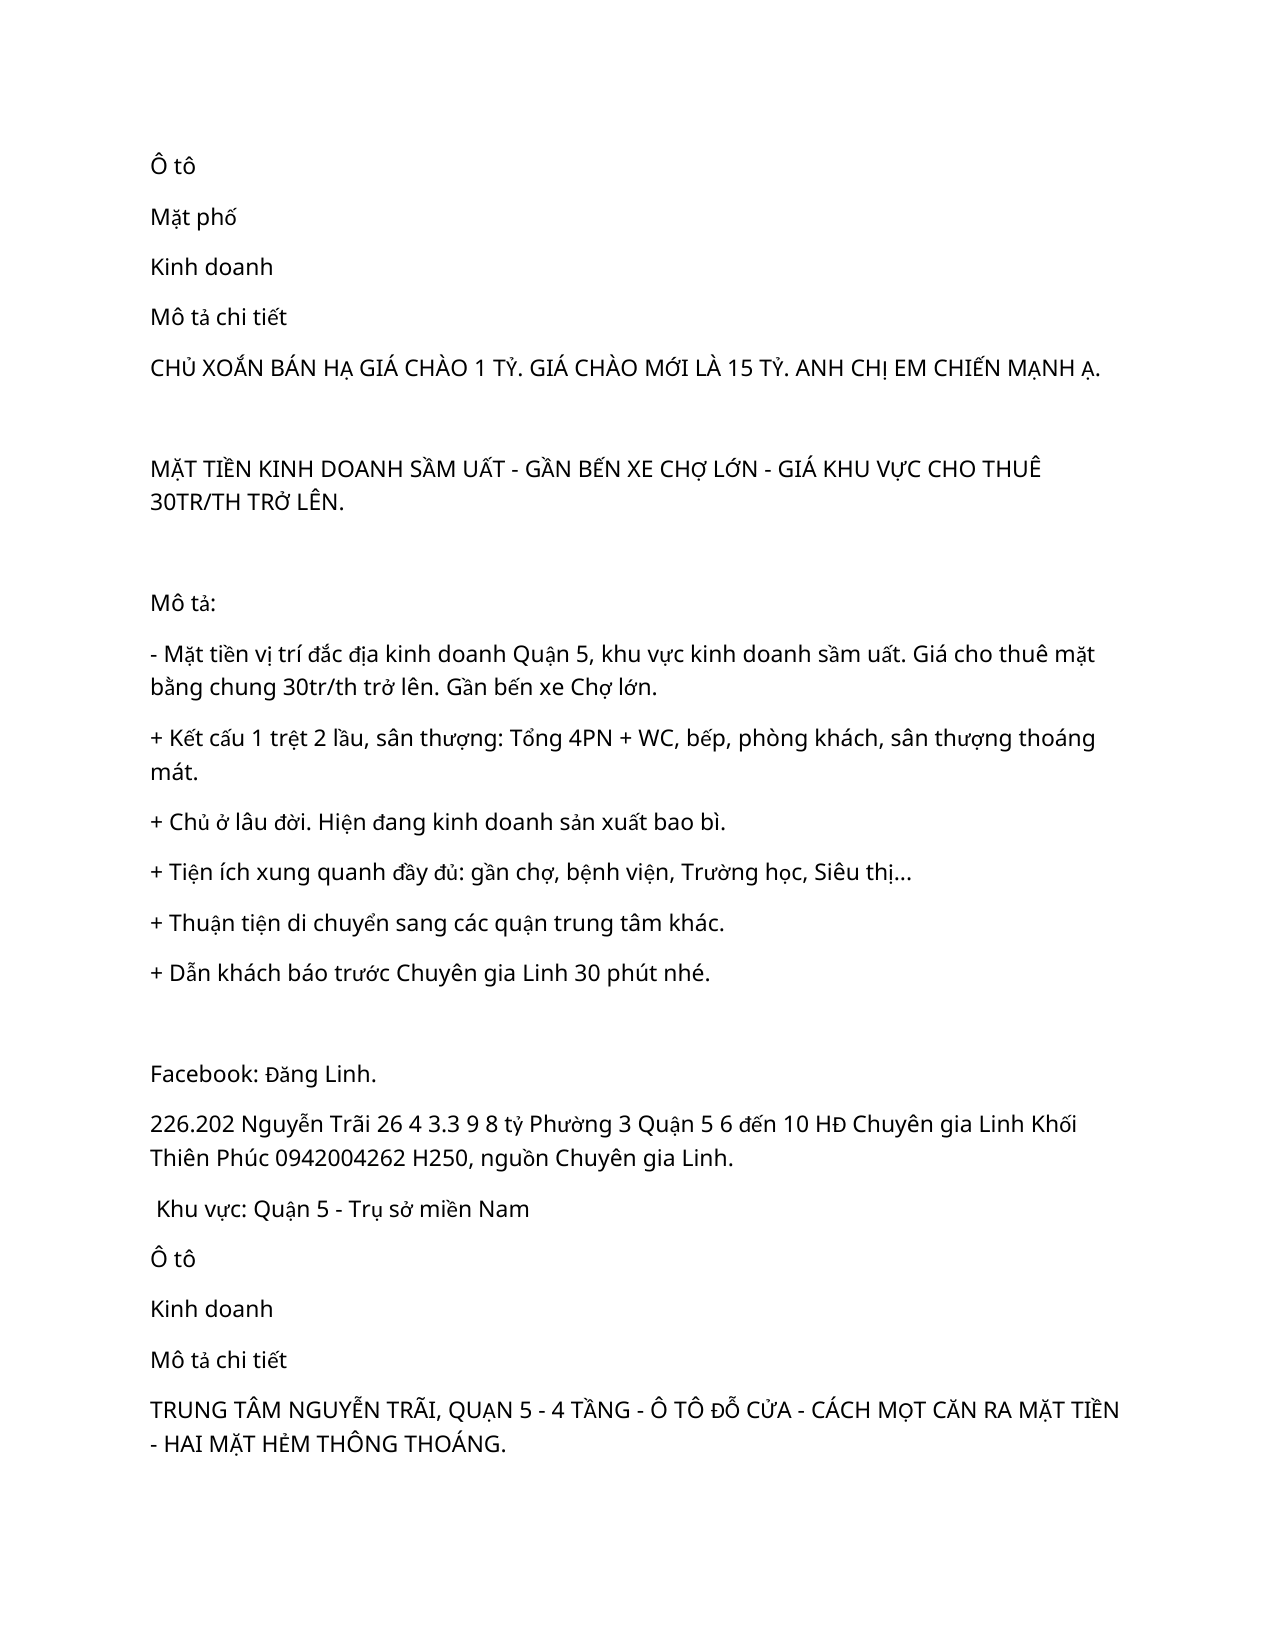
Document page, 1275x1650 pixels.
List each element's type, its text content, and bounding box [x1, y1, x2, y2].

text Facebook: Đăng Linh. [150, 1058, 1125, 1089]
text Ô tô [150, 150, 1125, 181]
text Kinh doanh [150, 251, 1125, 282]
text Khu vực: Quận 5 - Trụ sở miền Nam [150, 1192, 1125, 1224]
text CHỦ XOẮN BÁN HẠ GIÁ CHÀO 1 TỶ. GIÁ CHÀO MỚI LÀ 15 TỶ. ANH CHỊ EM CHIẾN MẠNH Ạ. [150, 352, 1125, 383]
text TRUNG TÂM NGUYỄN TRÃI, QUẬN 5 - 4 TẦNG - Ô TÔ ĐỖ CỬA - CÁCH MỘT CĂN RA MẶT TIỀN - HAI MẶT HẺM THÔNG THOÁNG. [150, 1394, 1125, 1459]
text MẶT TIỀN KINH DOANH SẦM UẤT - GẦN BẾN XE CHỢ LỚN - GIÁ KHU VỰC CHO THUÊ 30TR/TH TRỞ LÊN. [150, 452, 1125, 517]
text Kinh doanh [150, 1293, 1125, 1324]
text + Thuận tiện di chuyển sang các quận trung tâm khác. [150, 907, 1125, 938]
text 226.202 Nguyễn Trãi 26 4 3.3 9 8 tỷ Phường 3 Quận 5 6 đến 10 HĐ Chuyên gia Linh Khối Thiên Phúc 0942004262 H250, nguồn Chuyên gia Linh. [150, 1108, 1125, 1173]
text Mô tả: [150, 587, 1125, 618]
text + Chủ ở lâu đời. Hiện đang kinh doanh sản xuất bao bì. [150, 806, 1125, 837]
text Ô tô [150, 1243, 1125, 1274]
text + Tiện ích xung quanh đầy đủ: gần chợ, bệnh viện, Trường học, Siêu thị... [150, 856, 1125, 887]
text + Kết cấu 1 trệt 2 lầu, sân thượng: Tổng 4PN + WC, bếp, phòng khách, sân thượng thoáng mát. [150, 722, 1125, 787]
text Mô tả chi tiết [150, 1344, 1125, 1375]
text Mặt phố [150, 200, 1125, 232]
text - Mặt tiền vị trí đắc địa kinh doanh Quận 5, khu vực kinh doanh sầm uất. Giá cho thuê mặt bằng chung 30tr/th trở lên. Gần bến xe Chợ lớn. [150, 637, 1125, 702]
text Mô tả chi tiết [150, 301, 1125, 332]
text + Dẫn khách báo trước Chuyên gia Linh 30 phút nhé. [150, 957, 1125, 988]
